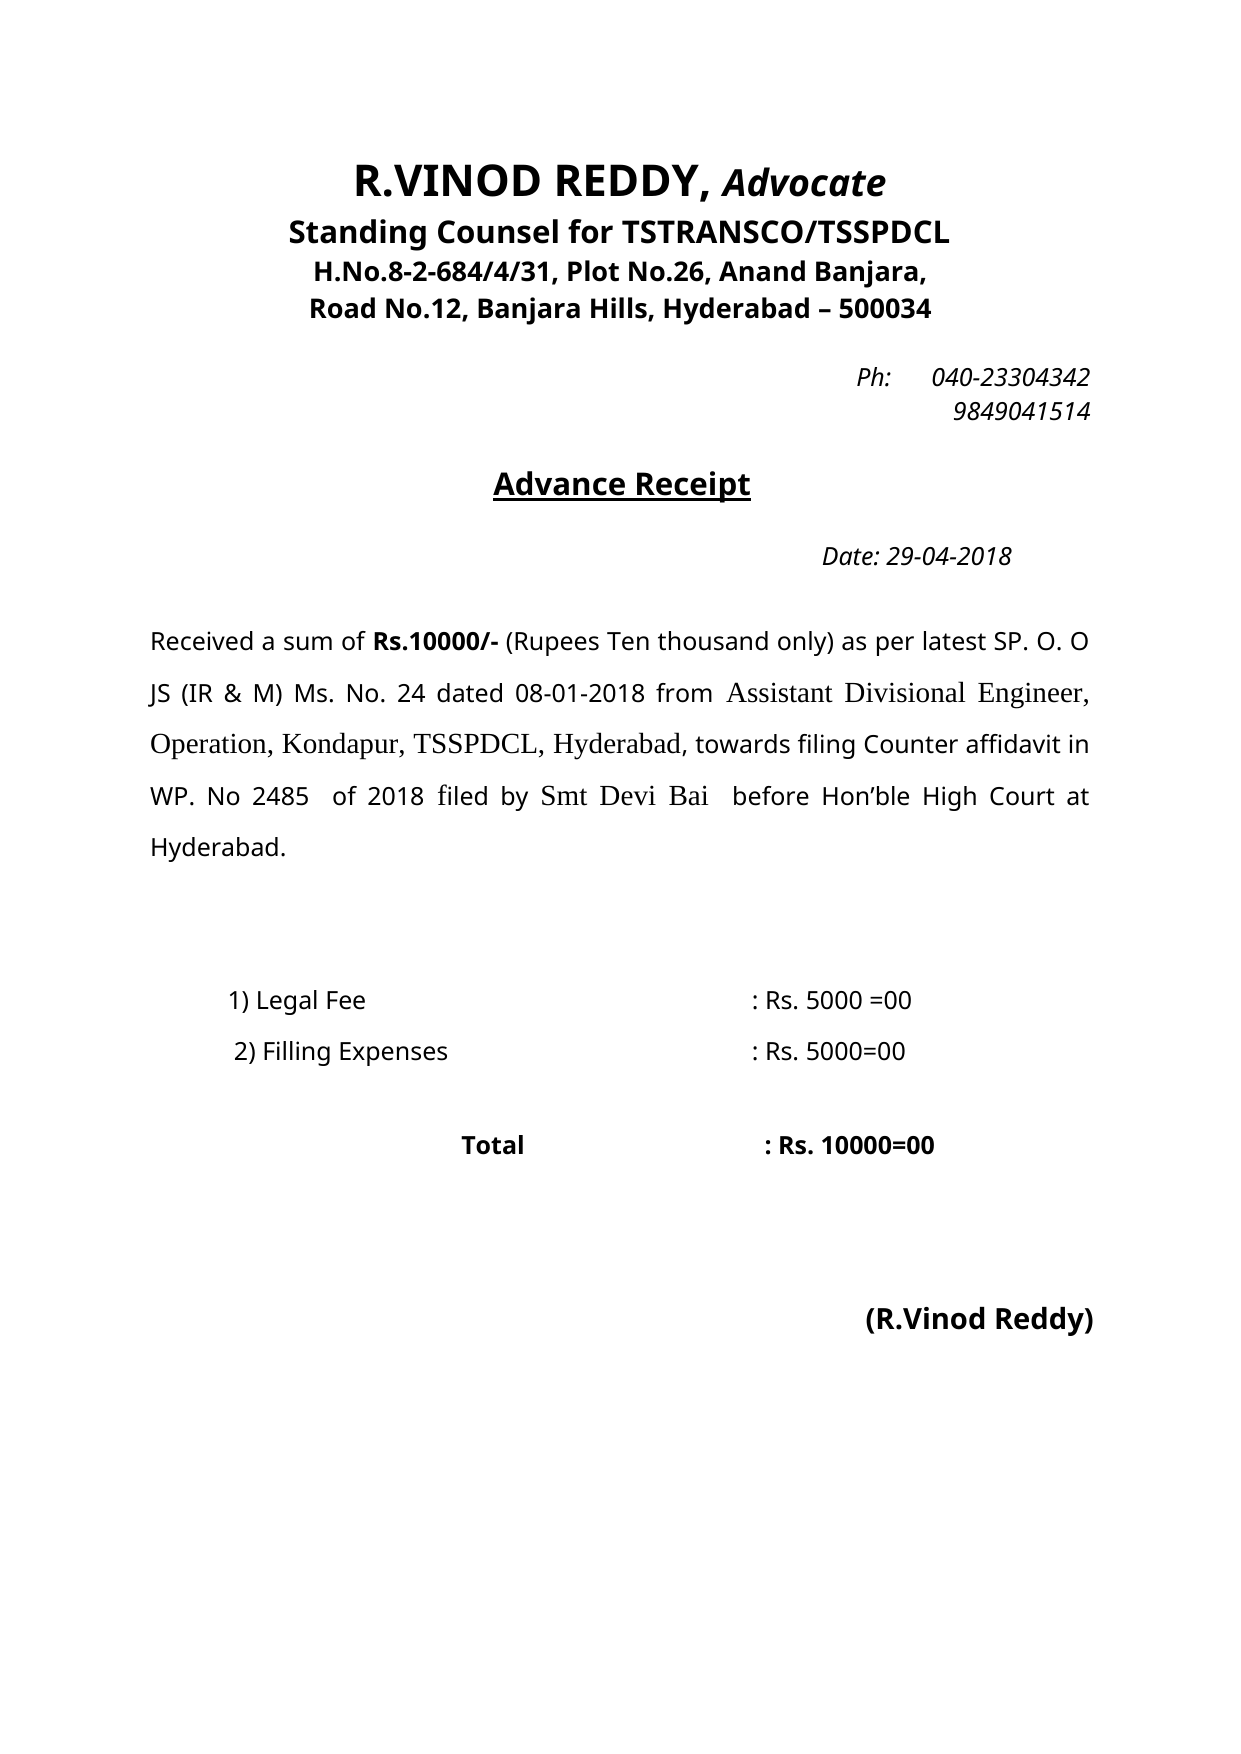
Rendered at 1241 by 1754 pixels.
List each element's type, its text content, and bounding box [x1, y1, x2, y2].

text R.VINOD REDDY, Advocate [227, 150, 1012, 209]
text Received a sum of Rs.10000/- (Rupees Ten thousand only) as per latest SP. O. O JS (IR & M) Ms. No. 24 dated 08-01-2018 from Assistant Divisional Engineer, Operation, Kondapur, TSSPDCL, Hyderabad, towards filing Counter affidavit in WP. No 2485 of 2018 filed by Smt Devi Bai before Hon’ble High Court at Hyderabad. [150, 624, 1090, 864]
text 2) Filling Expenses : Rs. 5000=00 [227, 1034, 975, 1068]
text 9849041514 [150, 394, 1090, 428]
text Standing Counsel for TSTRANSCO/TSSPDCL [227, 209, 1012, 252]
text Date: 29-04-2018 [227, 539, 1012, 573]
text 1) Legal Fee : Rs. 5000 =00 [227, 983, 975, 1017]
text (R.Vinod Reddy) [677, 1298, 1094, 1338]
text H.No.8-2-684/4/31, Plot No.26, Anand Banjara, [150, 252, 1090, 289]
text Road No.12, Banjara Hills, – 500034 [150, 289, 1090, 326]
text Advance Receipt [150, 462, 1094, 505]
text Ph: 040-23304342 [150, 360, 1090, 394]
text Total : Rs. 10000=00 [227, 1128, 975, 1162]
